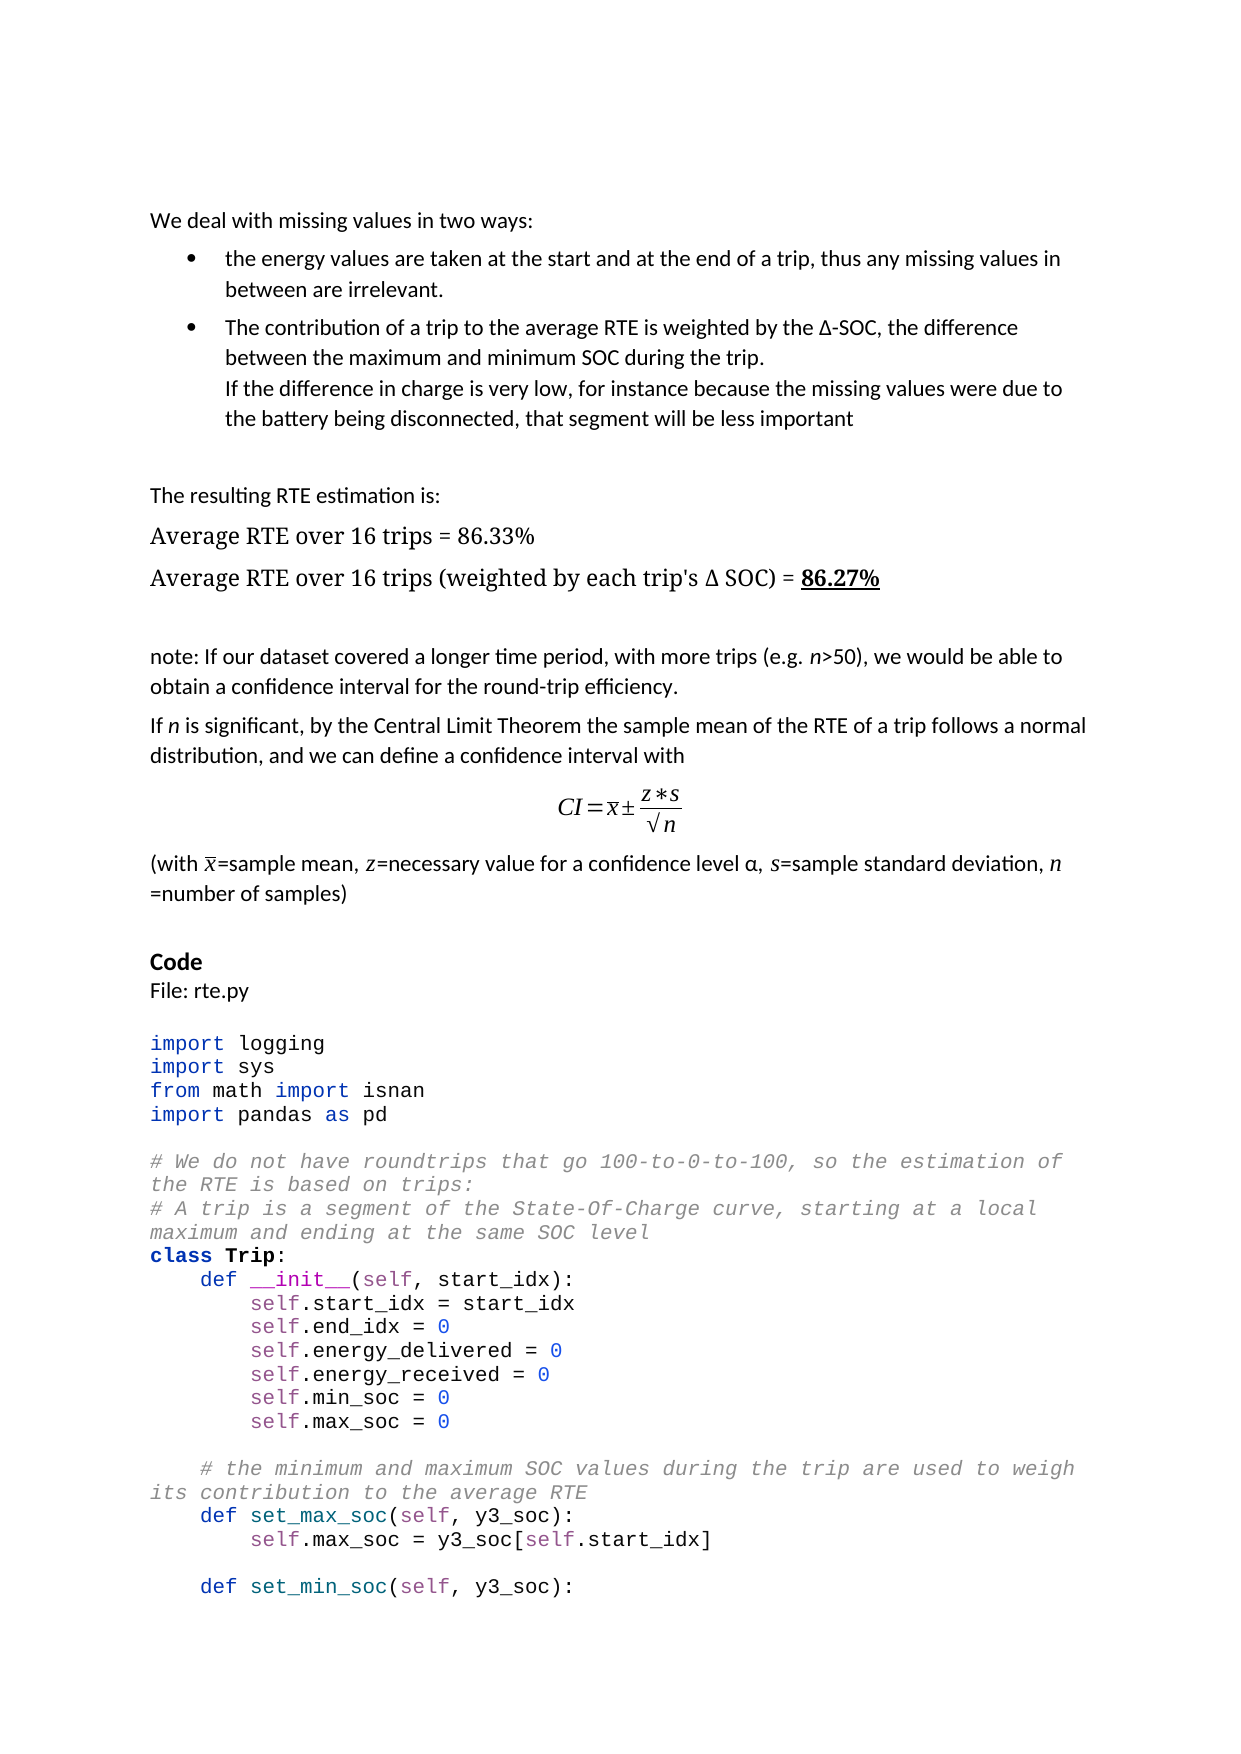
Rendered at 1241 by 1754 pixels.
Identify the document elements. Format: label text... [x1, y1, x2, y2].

list the energy values are taken at the start and at the end of a trip, thus any missing values in between are irrelevant. [187, 244, 1090, 303]
text Average RTE over 16 trips = 86.33% [150, 519, 1090, 551]
list The contribution of a trip to the average RTE is weighted by the Δ-SOC, the difference between the maximum and minimum SOC during the trip. If the difference in charge is very low, for instance because the missing values were due to the battery being disconnected, that segment will be less important [187, 313, 1090, 432]
text Code [150, 946, 1090, 977]
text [150, 1033, 1090, 1600]
text The resulting RTE estimation is: [150, 481, 1090, 509]
text We deal with missing values in two ways: [150, 206, 1090, 234]
text If n is significant, by the Central Limit Theorem the sample mean of the RTE of a trip follows a normal distribution, and we can define a confidence interval with [150, 711, 1090, 769]
text (with =sample mean, =necessary value for a confidence level α, =sample standard deviation, =number of samples) [150, 849, 1090, 907]
text Average RTE over 16 trips (weighted by each trip's Δ SOC) = 86.27% [150, 562, 1090, 593]
text File: rte.py [150, 977, 1090, 1004]
text note: If our dataset covered a longer time period, with more trips (e.g. n>50), we would be able to obtain a confidence interval for the round-trip efficiency. [150, 642, 1090, 701]
